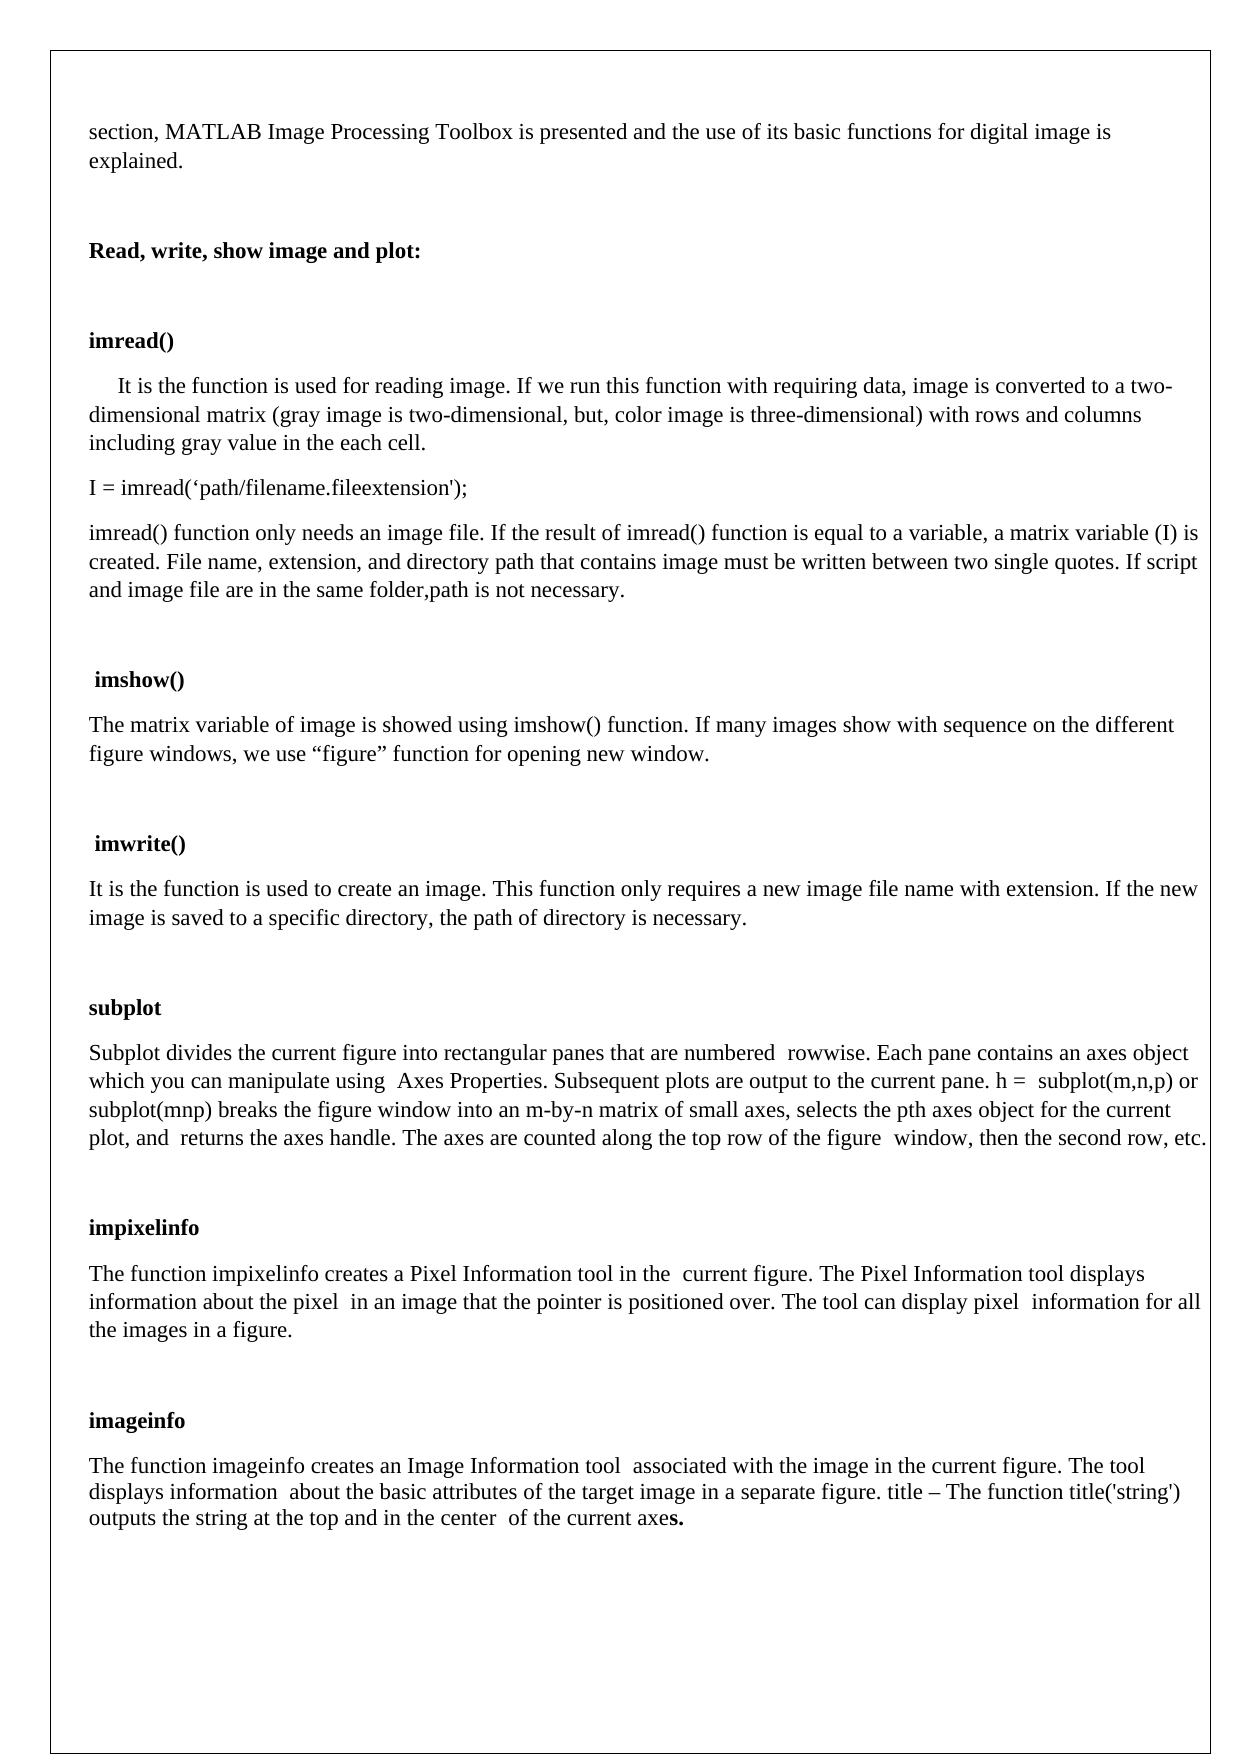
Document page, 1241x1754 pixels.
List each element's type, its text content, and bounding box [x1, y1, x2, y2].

text It is the function is used to create an image. This function only requires a new image file name with extension. If the new image is saved to a specific directory, the path of directory is necessary. [89, 875, 1210, 930]
text imageinfo [89, 1407, 1210, 1433]
text I = imread(‘path/filename.fileextension'); [89, 474, 1210, 501]
text It is the function is used for reading image. If we run this function with requiring data, image is converted to a two‐dimensional matrix (gray image is two‐dimensional, but, color image is three‐dimensional) with rows and columns including gray value in the each cell. [89, 372, 1210, 455]
text Subplot divides the current figure into rectangular panes that are numbered rowwise. Each pane contains an axes object which you can manipulate using Axes Properties. Subsequent plots are output to the current pane. h = subplot(m,n,p) or subplot(mnp) breaks the figure window into an m-by-n matrix of small axes, selects the pth axes object for the current plot, and returns the axes handle. The axes are counted along the top row of the figure window, then the second row, etc. [89, 1039, 1210, 1151]
text subplot [89, 994, 1210, 1020]
text imwrite() [89, 830, 1210, 856]
text Read, write, show image and plot: [89, 237, 1210, 263]
text The function imageinfo creates an Image Information tool associated with the image in the current figure. The tool displays information about the basic attributes of the target image in a separate figure. title – The function title('string') outputs the string at the top and in the center of the current axes. [89, 1452, 1210, 1531]
text The matrix variable of image is showed using imshow() function. If many images show with sequence on the different figure windows, we use “figure” function for opening new window. [89, 711, 1210, 766]
text impixelinfo [89, 1214, 1210, 1241]
text The function impixelinfo creates a Pixel Information tool in the current figure. The Pixel Information tool displays information about the pixel in an image that the pointer is positioned over. The tool can display pixel information for all the images in a figure. [89, 1259, 1210, 1343]
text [89, 118, 1210, 173]
text imread() [89, 327, 1210, 353]
text imshow() [89, 666, 1210, 693]
text imread() function only needs an image file. If the result of imread() function is equal to a variable, a matrix variable (I) is created. File name, extension, and directory path that contains image must be written between two single quotes. If script and image file are in the same folder,path is not necessary. [89, 519, 1210, 602]
